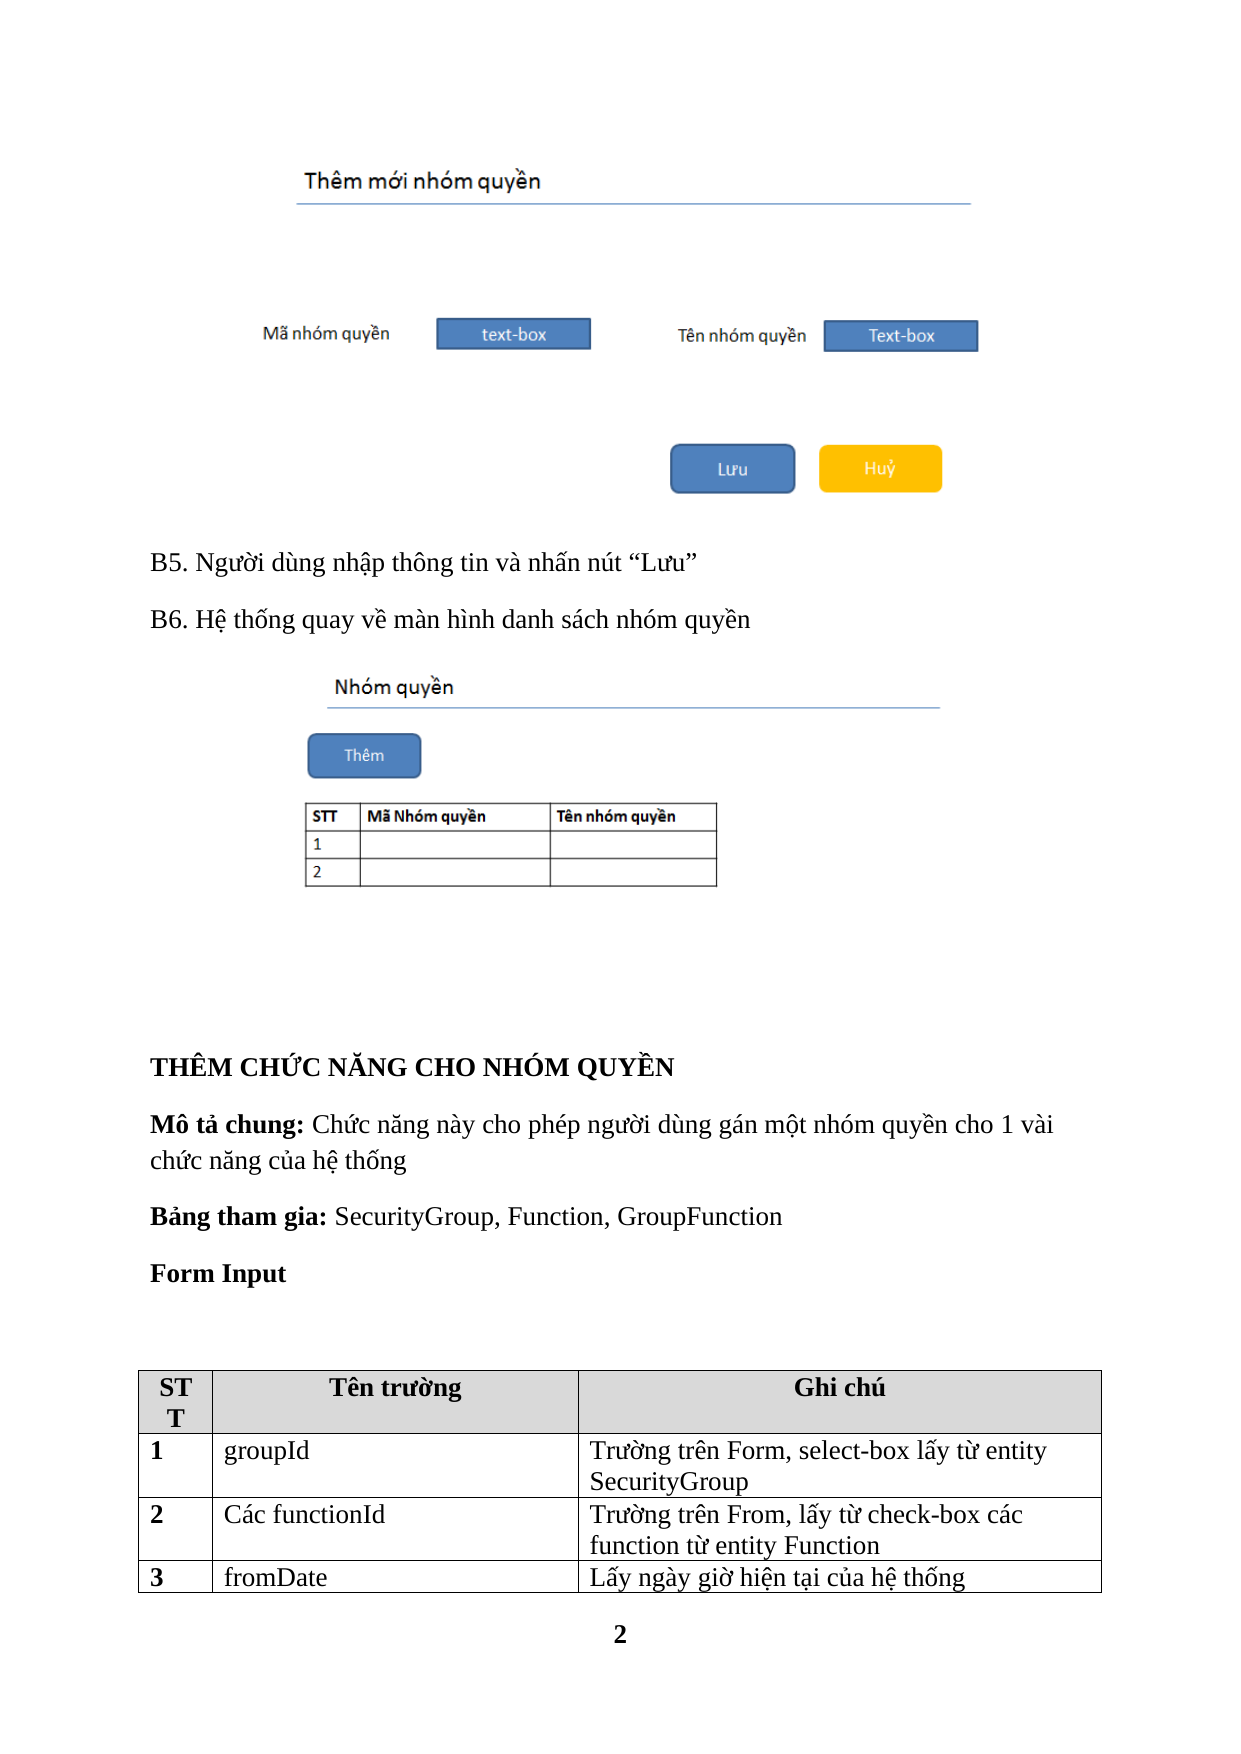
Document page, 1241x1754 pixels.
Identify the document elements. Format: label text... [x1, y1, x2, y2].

text B6. Hệ thống quay về màn hình danh sách nhóm quyền [150, 603, 1090, 634]
table_cell Lấy ngày giờ hiện tại của hệ thống [579, 1561, 1101, 1592]
table_cell 1 [139, 1434, 212, 1497]
table_header STT [139, 1371, 212, 1433]
text Mô tả chung: Chức năng này cho phép người dùng gán một nhóm quyền cho 1 vài chức năng của hệ thống [150, 1108, 1090, 1175]
table_cell 3 [139, 1561, 212, 1592]
table_header Ghi chú [579, 1371, 1101, 1433]
table_cell Các functionId [213, 1498, 578, 1560]
table_cell Trường trên From, lấy từ check-box các function từ entity Function [579, 1498, 1101, 1560]
table_cell fromDate [213, 1561, 578, 1592]
picture [249, 150, 992, 522]
text THÊM CHỨC NĂNG CHO NHÓM QUYỀN [150, 1051, 1090, 1083]
table_header Tên trường [213, 1371, 578, 1433]
text Form Input [150, 1257, 1090, 1288]
table_cell groupId [213, 1434, 578, 1497]
picture [287, 659, 953, 970]
table_cell 2 [139, 1498, 212, 1560]
text B5. Người dùng nhập thông tin và nhấn nút “Lưu” [150, 547, 1090, 578]
text Bảng tham gia: SecurityGroup, Function, GroupFunction [150, 1200, 1090, 1231]
table_cell Trường trên Form, select-box lấy từ entity SecurityGroup [579, 1434, 1101, 1497]
